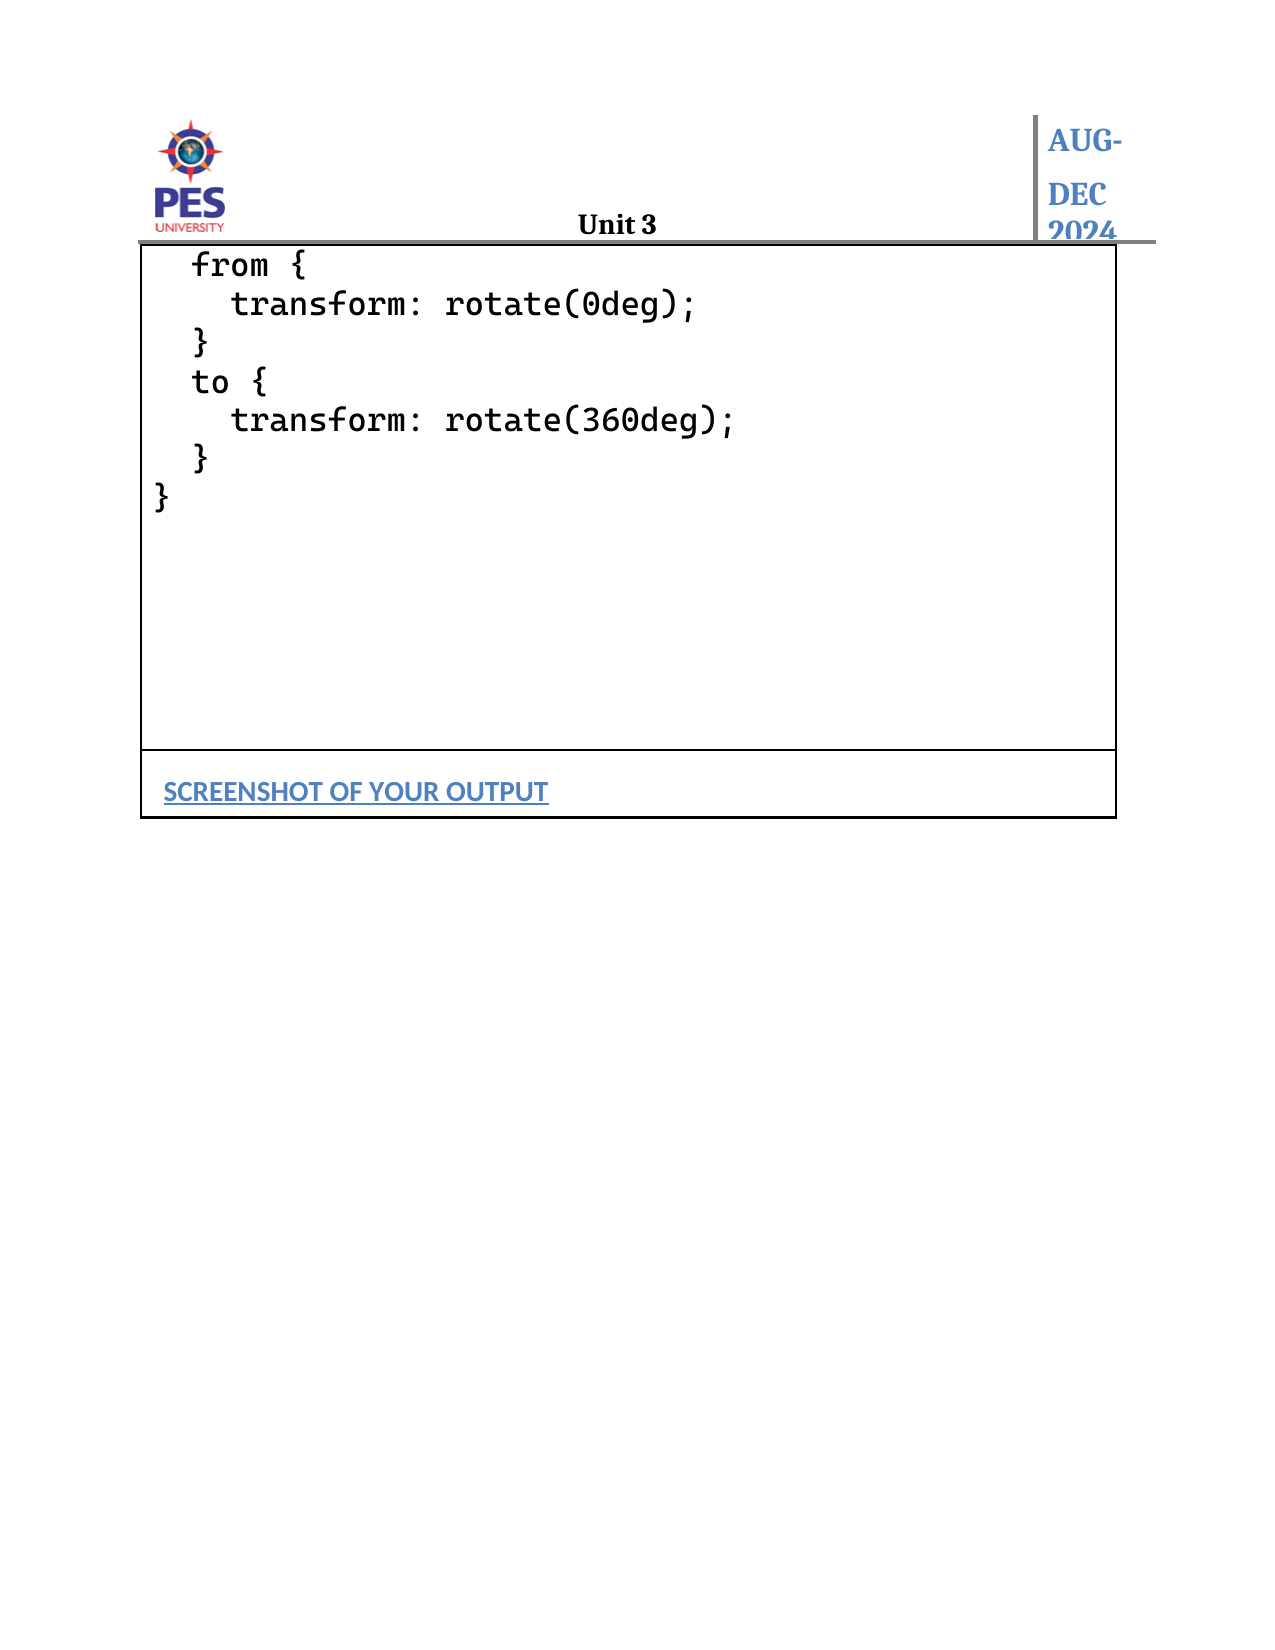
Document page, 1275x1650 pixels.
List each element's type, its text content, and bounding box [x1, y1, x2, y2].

table_cell SCREENSHOT OF YOUR OUTPUT [142, 751, 1115, 816]
picture [153, 117, 227, 234]
